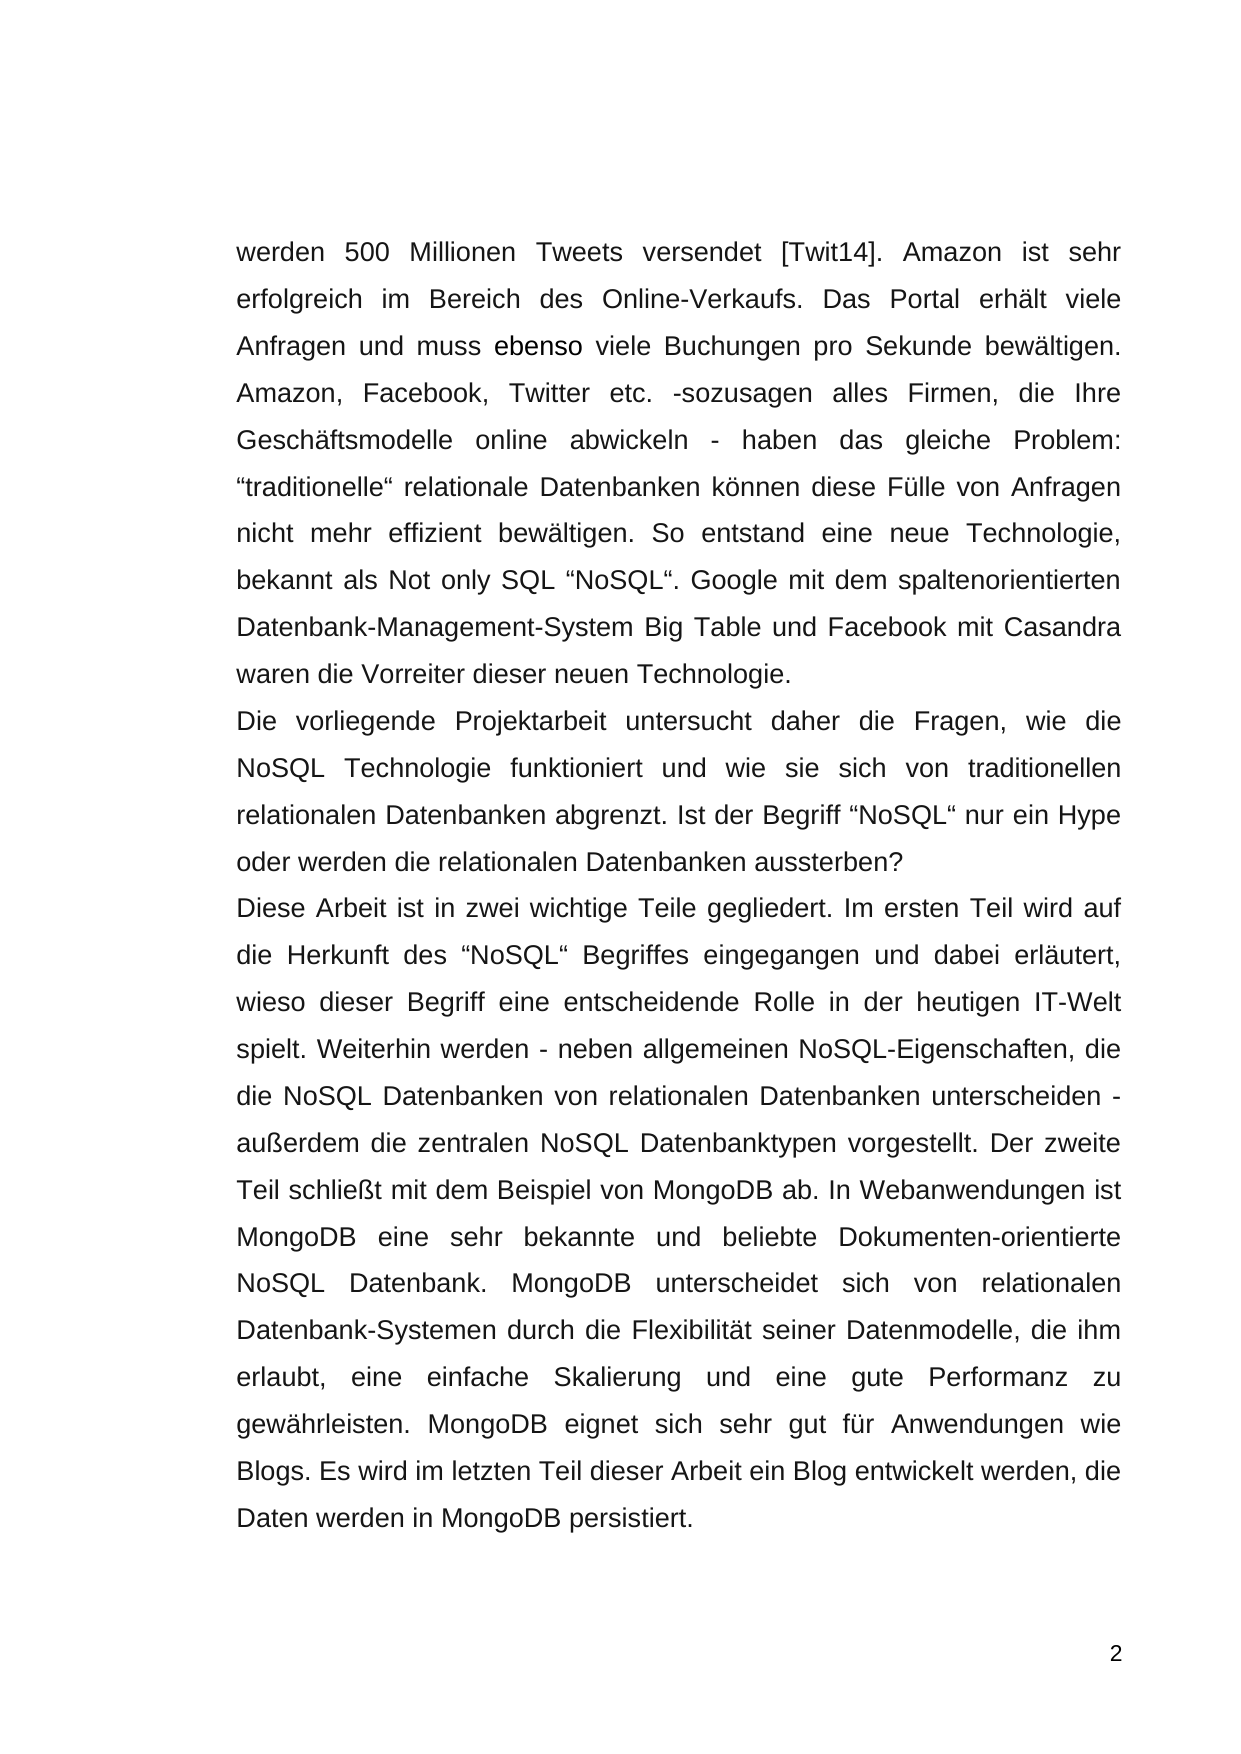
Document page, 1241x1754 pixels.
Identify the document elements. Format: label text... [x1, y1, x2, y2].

text Diese Arbeit ist in zwei wichtige Teile gegliedert. Im ersten Teil wird auf die Herkunft des “NoSQL“ Begriffes eingegangen und dabei erläutert, wieso dieser Begriff eine entscheidende Rolle in der heutigen IT-Welt spielt. Weiterhin werden - neben allgemeinen NoSQL-Eigenschaften, die die NoSQL Datenbanken von relationalen Datenbanken unterscheiden - außerdem die zentralen NoSQL Datenbanktypen vorgestellt. Der zweite Teil schließt mit dem Beispiel von MongoDB ab. In Webanwendungen ist MongoDB eine sehr bekannte und beliebte Dokumenten-orientierte NoSQL Datenbank. MongoDB unterscheidet sich von relationalen Datenbank-Systemen durch die Flexibilität seiner Datenmodelle, die ihm erlaubt, eine einfache Skalierung und eine gute Performanz zu gewährleisten. MongoDB eignet sich sehr gut für Anwendungen wie Blogs. Es wird im letzten Teil dieser Arbeit ein Blog entwickelt werden, die Daten werden in MongoDB persistiert. [236, 892, 1122, 1533]
text Die vorliegende Projektarbeit untersucht daher die Fragen, wie die NoSQL Technologie funktioniert und wie sie sich von traditionellen relationalen Datenbanken abgrenzt. Ist der Begriff “NoSQL“ nur ein Hype oder werden die relationalen Datenbanken aussterben? [236, 705, 1122, 877]
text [236, 236, 1122, 689]
